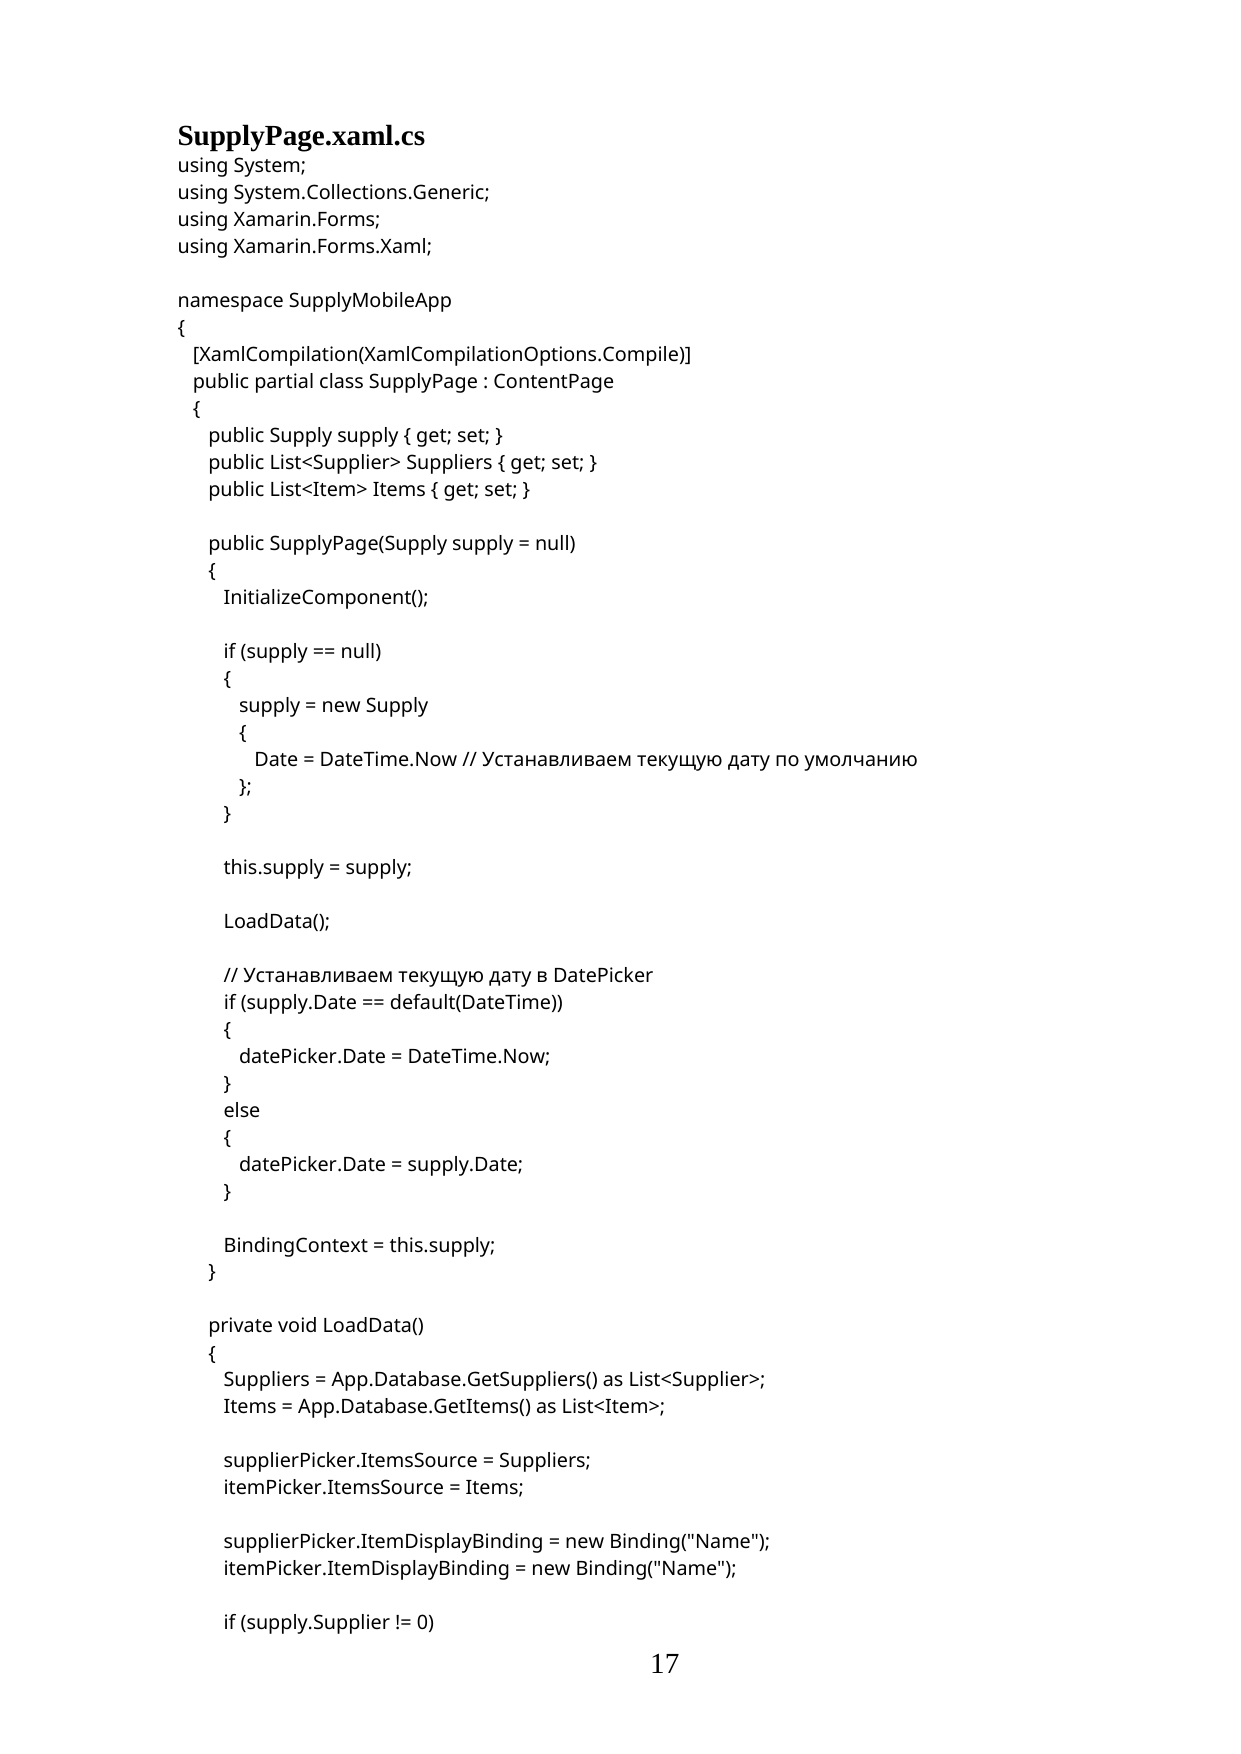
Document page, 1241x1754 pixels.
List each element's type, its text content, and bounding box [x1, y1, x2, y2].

text public List<Supplier> Suppliers { get; set; } [177, 448, 1152, 475]
text itemPicker.ItemsSource = Items; [177, 1474, 1152, 1501]
text using System.Collections.Generic; [177, 179, 1152, 206]
text BindingContext = this.supply; [177, 1231, 1152, 1258]
text if (supply.Date == default(DateTime)) [177, 988, 1152, 1015]
text namespace SupplyMobileApp [177, 287, 1152, 313]
text datePicker.Date = DateTime.Now; [177, 1042, 1152, 1069]
text // Устанавливаем текущую дату в DatePicker [177, 961, 1152, 988]
text this.supply = supply; [177, 853, 1152, 880]
text Suppliers = App.Database.GetSuppliers() as List<Supplier>; [177, 1366, 1152, 1393]
text { [177, 1015, 1152, 1042]
text } [177, 799, 1152, 826]
text else [177, 1096, 1152, 1123]
text datePicker.Date = supply.Date; [177, 1150, 1152, 1177]
text { [177, 556, 1152, 583]
text supplierPicker.ItemDisplayBinding = new Binding("Name"); [177, 1528, 1152, 1554]
text if (supply.Supplier != 0) [177, 1608, 1152, 1636]
text { [177, 1123, 1152, 1150]
text } [177, 1177, 1152, 1204]
text itemPicker.ItemDisplayBinding = new Binding("Name"); [177, 1554, 1152, 1582]
text SupplyPage.xaml.cs [177, 118, 1152, 152]
text using System; [177, 152, 1152, 179]
text Items = App.Database.GetItems() as List<Item>; [177, 1393, 1152, 1420]
text Date = DateTime.Now // Устанавливаем текущую дату по умолчанию [177, 745, 1152, 772]
text { [177, 394, 1152, 421]
text using Xamarin.Forms.Xaml; [177, 233, 1152, 259]
text using Xamarin.Forms; [177, 206, 1152, 233]
text }; [177, 772, 1152, 799]
text [XamlCompilation(XamlCompilationOptions.Compile)] [177, 341, 1152, 367]
text } [177, 1069, 1152, 1096]
text } [177, 1258, 1152, 1285]
text public partial class SupplyPage : ContentPage [177, 367, 1152, 394]
text LoadData(); [177, 907, 1152, 934]
text public List<Item> Items { get; set; } [177, 475, 1152, 502]
text { [177, 664, 1152, 691]
text supply = new Supply [177, 691, 1152, 718]
text supplierPicker.ItemsSource = Suppliers; [177, 1447, 1152, 1474]
text public Supply supply { get; set; } [177, 421, 1152, 448]
text private void LoadData() [177, 1312, 1152, 1339]
text { [177, 718, 1152, 745]
text { [177, 313, 1152, 341]
text InitializeComponent(); [177, 583, 1152, 610]
text { [177, 1339, 1152, 1366]
text if (supply == null) [177, 637, 1152, 664]
text public SupplyPage(Supply supply = null) [177, 529, 1152, 556]
